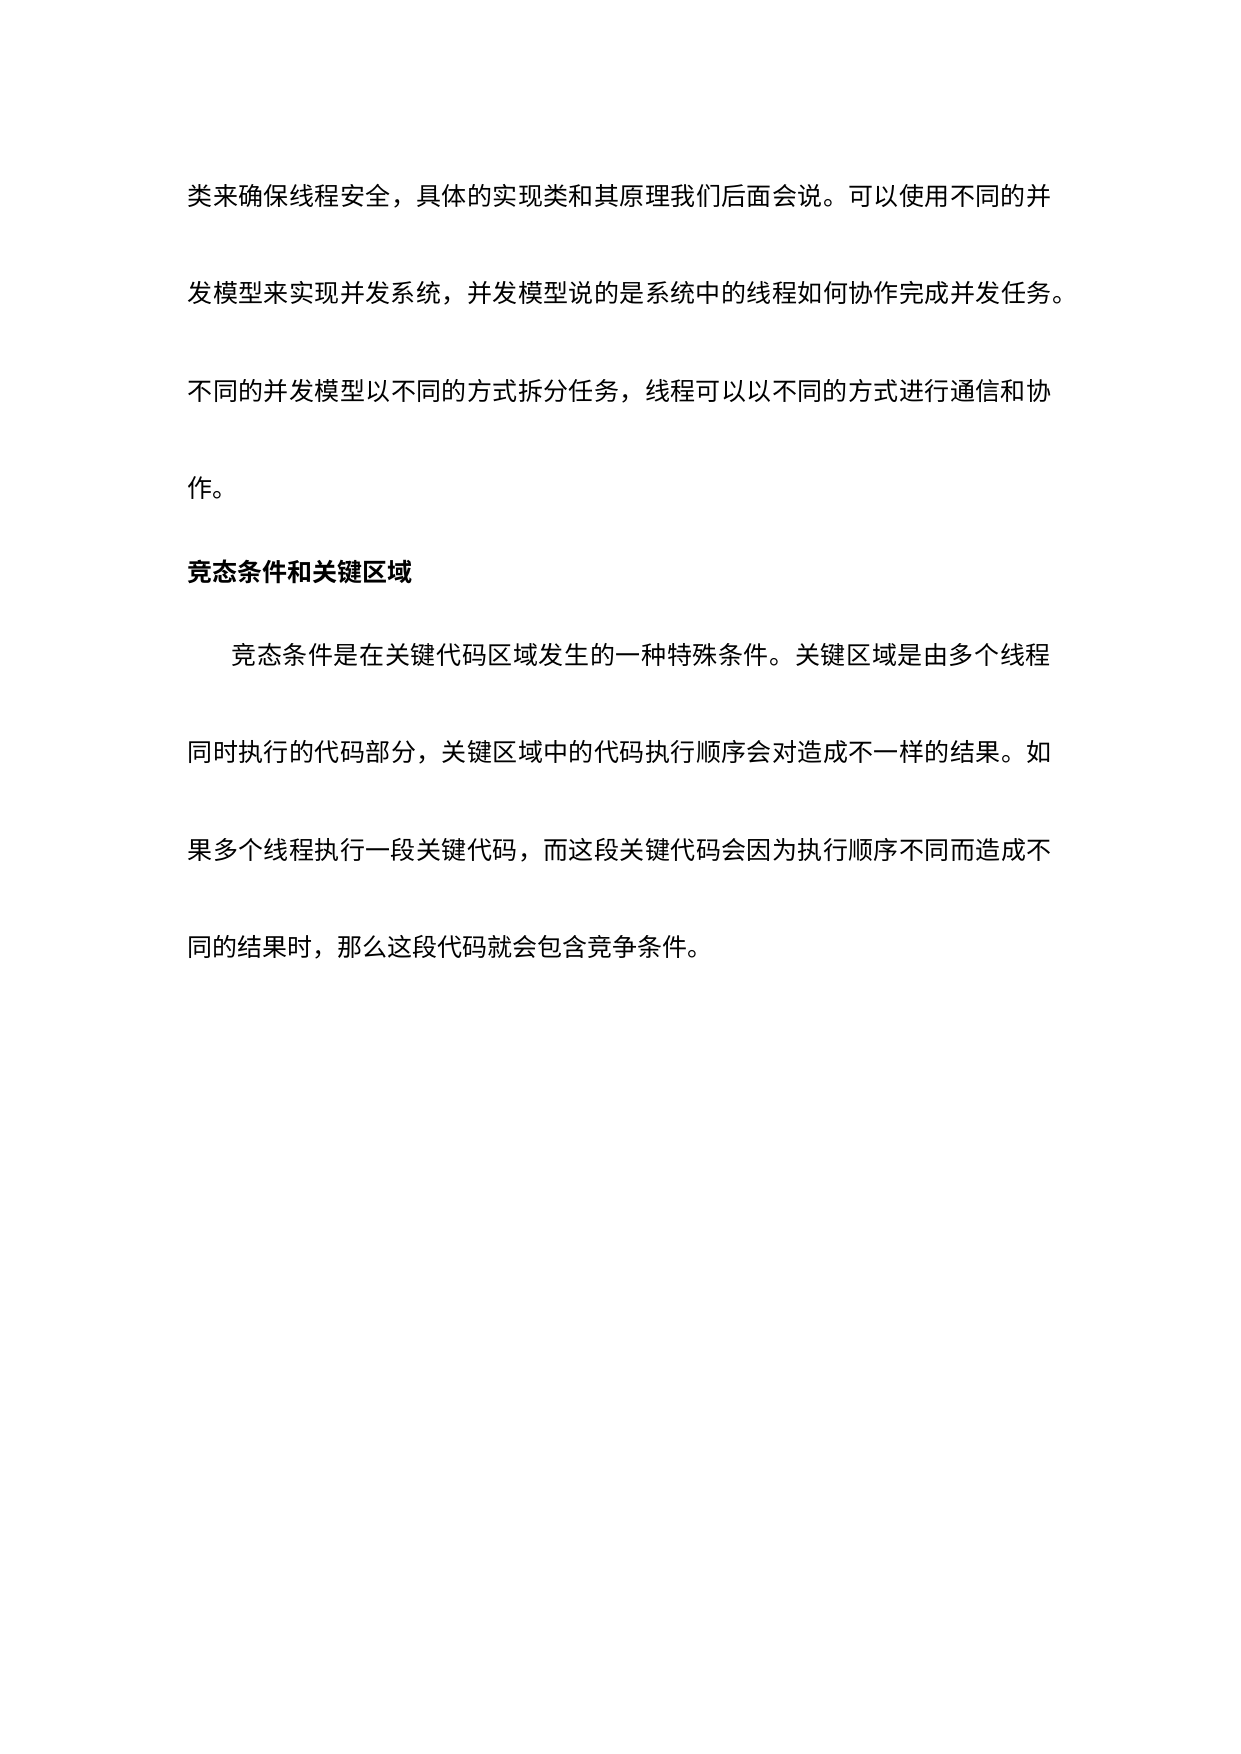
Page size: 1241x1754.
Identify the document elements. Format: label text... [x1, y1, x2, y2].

subtitle 竞态条件和关键区域 [187, 538, 1053, 603]
text 竞态条件是在关键代码区域发生的一种特殊条件。关键区域是由多个线程同时执行的代码部分，关键区域中的代码执行顺序会对造成不一样的结果。如果多个线程执行一段关键代码，而这段关键代码会因为执行顺序不同而造成不同的结果时，那么这段代码就会包含竞争条件。 [187, 621, 1053, 978]
